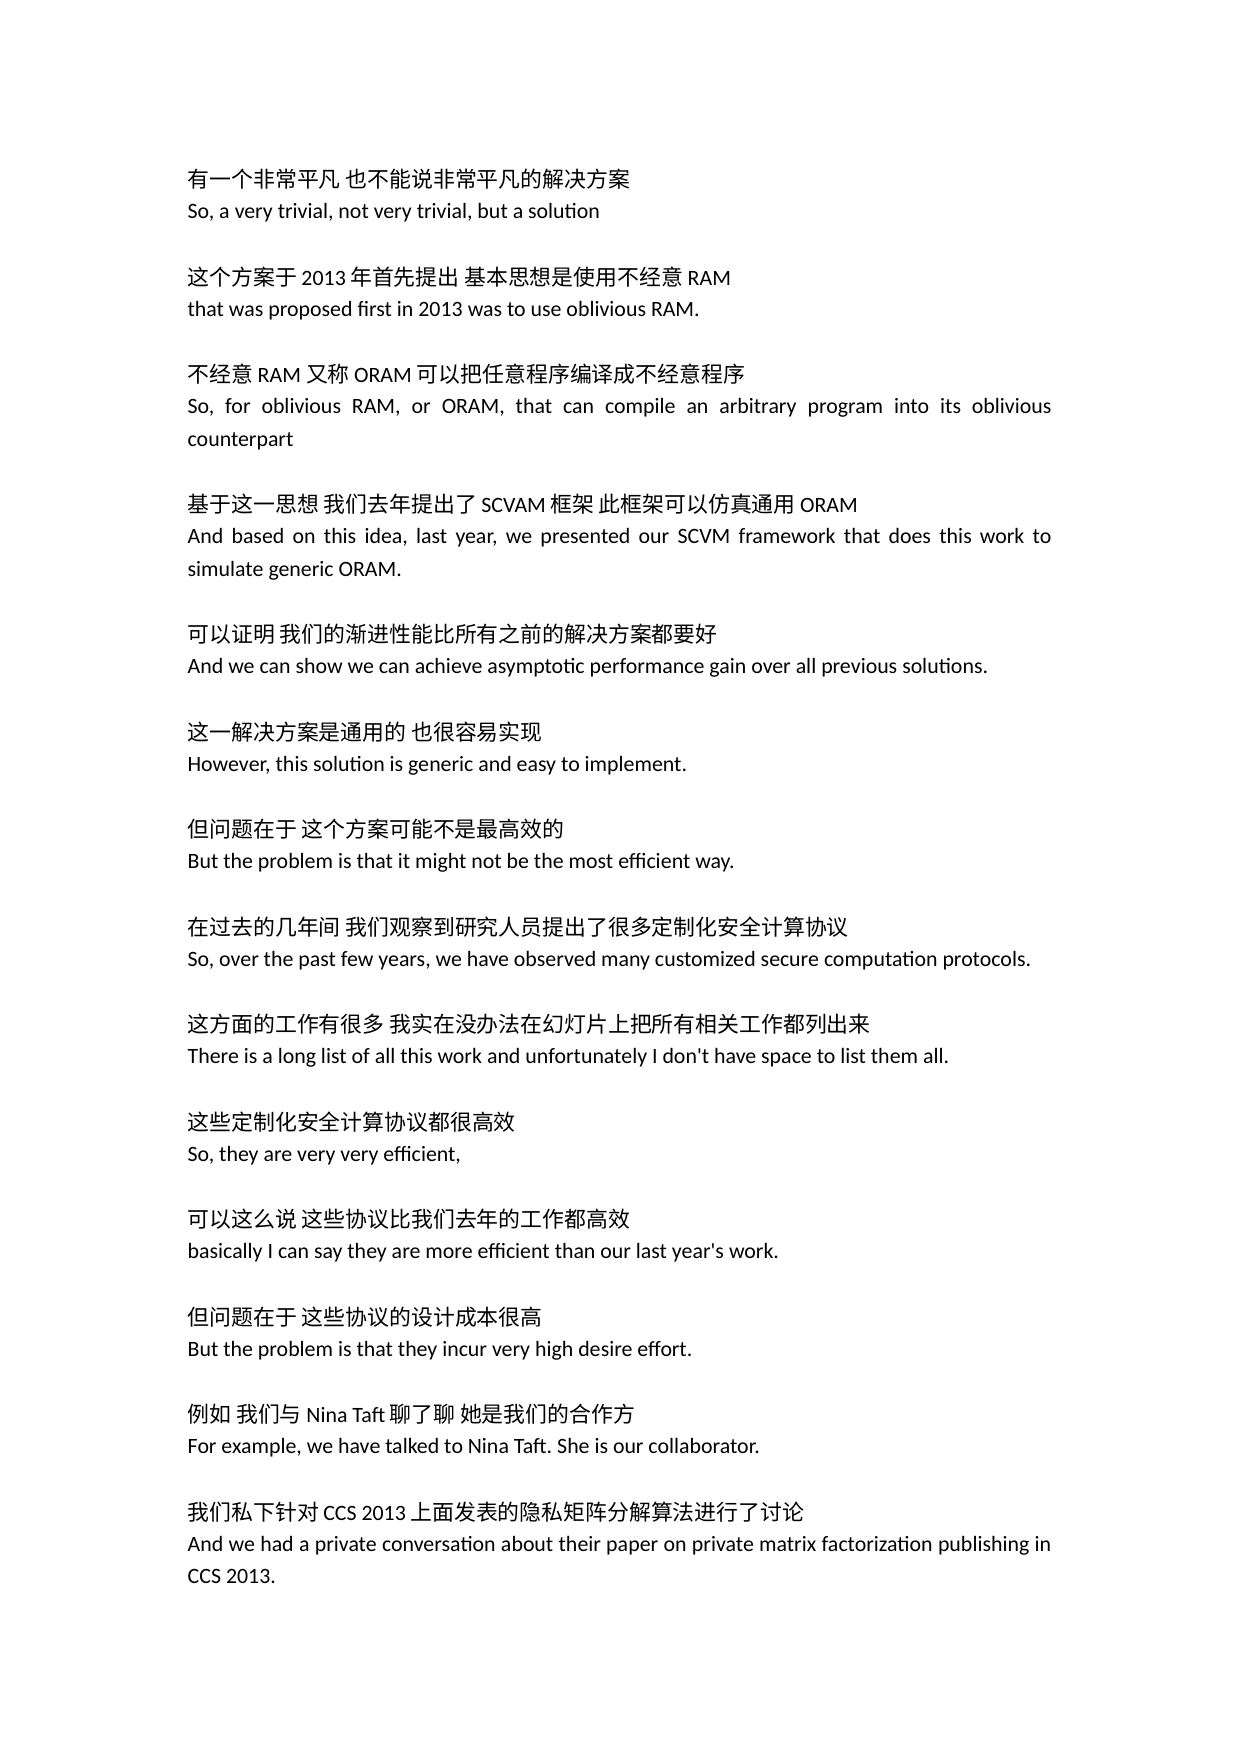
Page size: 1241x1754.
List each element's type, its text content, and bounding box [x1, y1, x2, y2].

text 基于这一思想 我们去年提出了SCVAM框架 此框架可以仿真通用ORAM [187, 487, 1053, 519]
text But the problem is that they incur very high desire effort. [187, 1332, 1053, 1364]
text that was proposed first in 2013 was to use oblivious RAM. [187, 292, 1053, 324]
text 可以证明 我们的渐进性能比所有之前的解决方案都要好 [187, 617, 1053, 649]
text And we can show we can achieve asymptotic performance gain over all previous solutions. [187, 649, 1053, 682]
text 这个方案于2013年首先提出 基本思想是使用不经意RAM [187, 259, 1053, 292]
text So, they are very very efficient, [187, 1137, 1053, 1169]
text So, for oblivious RAM, or ORAM, that can compile an arbitrary program into its oblivious counterpart [187, 389, 1053, 454]
text So, over the past few years, we have observed many customized secure computation protocols. [187, 942, 1053, 974]
text There is a long list of all this work and unfortunately I don't have space to list them all. [187, 1039, 1053, 1072]
text 但问题在于 这些协议的设计成本很高 [187, 1299, 1053, 1332]
text 这些定制化安全计算协议都很高效 [187, 1104, 1053, 1137]
text So, a very trivial, not very trivial, but a solution [187, 194, 1053, 227]
text 在过去的几年间 我们观察到研究人员提出了很多定制化安全计算协议 [187, 909, 1053, 942]
text 我们私下针对CCS 2013上面发表的隐私矩阵分解算法进行了讨论 [187, 1494, 1053, 1527]
text basically I can say they are more efficient than our last year's work. [187, 1234, 1053, 1267]
text 这一解决方案是通用的 也很容易实现 [187, 714, 1053, 747]
text 可以这么说 这些协议比我们去年的工作都高效 [187, 1202, 1053, 1234]
text And we had a private conversation about their paper on private matrix factorization publishing in CCS 2013. [187, 1527, 1053, 1592]
text However, this solution is generic and easy to implement. [187, 747, 1053, 779]
text And based on this idea, last year, we presented our SCVM framework that does this work to simulate generic ORAM. [187, 519, 1053, 584]
text 不经意RAM 又称ORAM 可以把任意程序编译成不经意程序 [187, 357, 1053, 389]
text But the problem is that it might not be the most efficient way. [187, 844, 1053, 877]
text 但问题在于 这个方案可能不是最高效的 [187, 812, 1053, 844]
text 有一个非常平凡 也不能说非常平凡的解决方案 [187, 162, 1053, 194]
text 这方面的工作有很多 我实在没办法在幻灯片上把所有相关工作都列出来 [187, 1007, 1053, 1039]
text 例如 我们与Nina Taft聊了聊 她是我们的合作方 [187, 1397, 1053, 1429]
text For example, we have talked to Nina Taft. She is our collaborator. [187, 1429, 1053, 1462]
